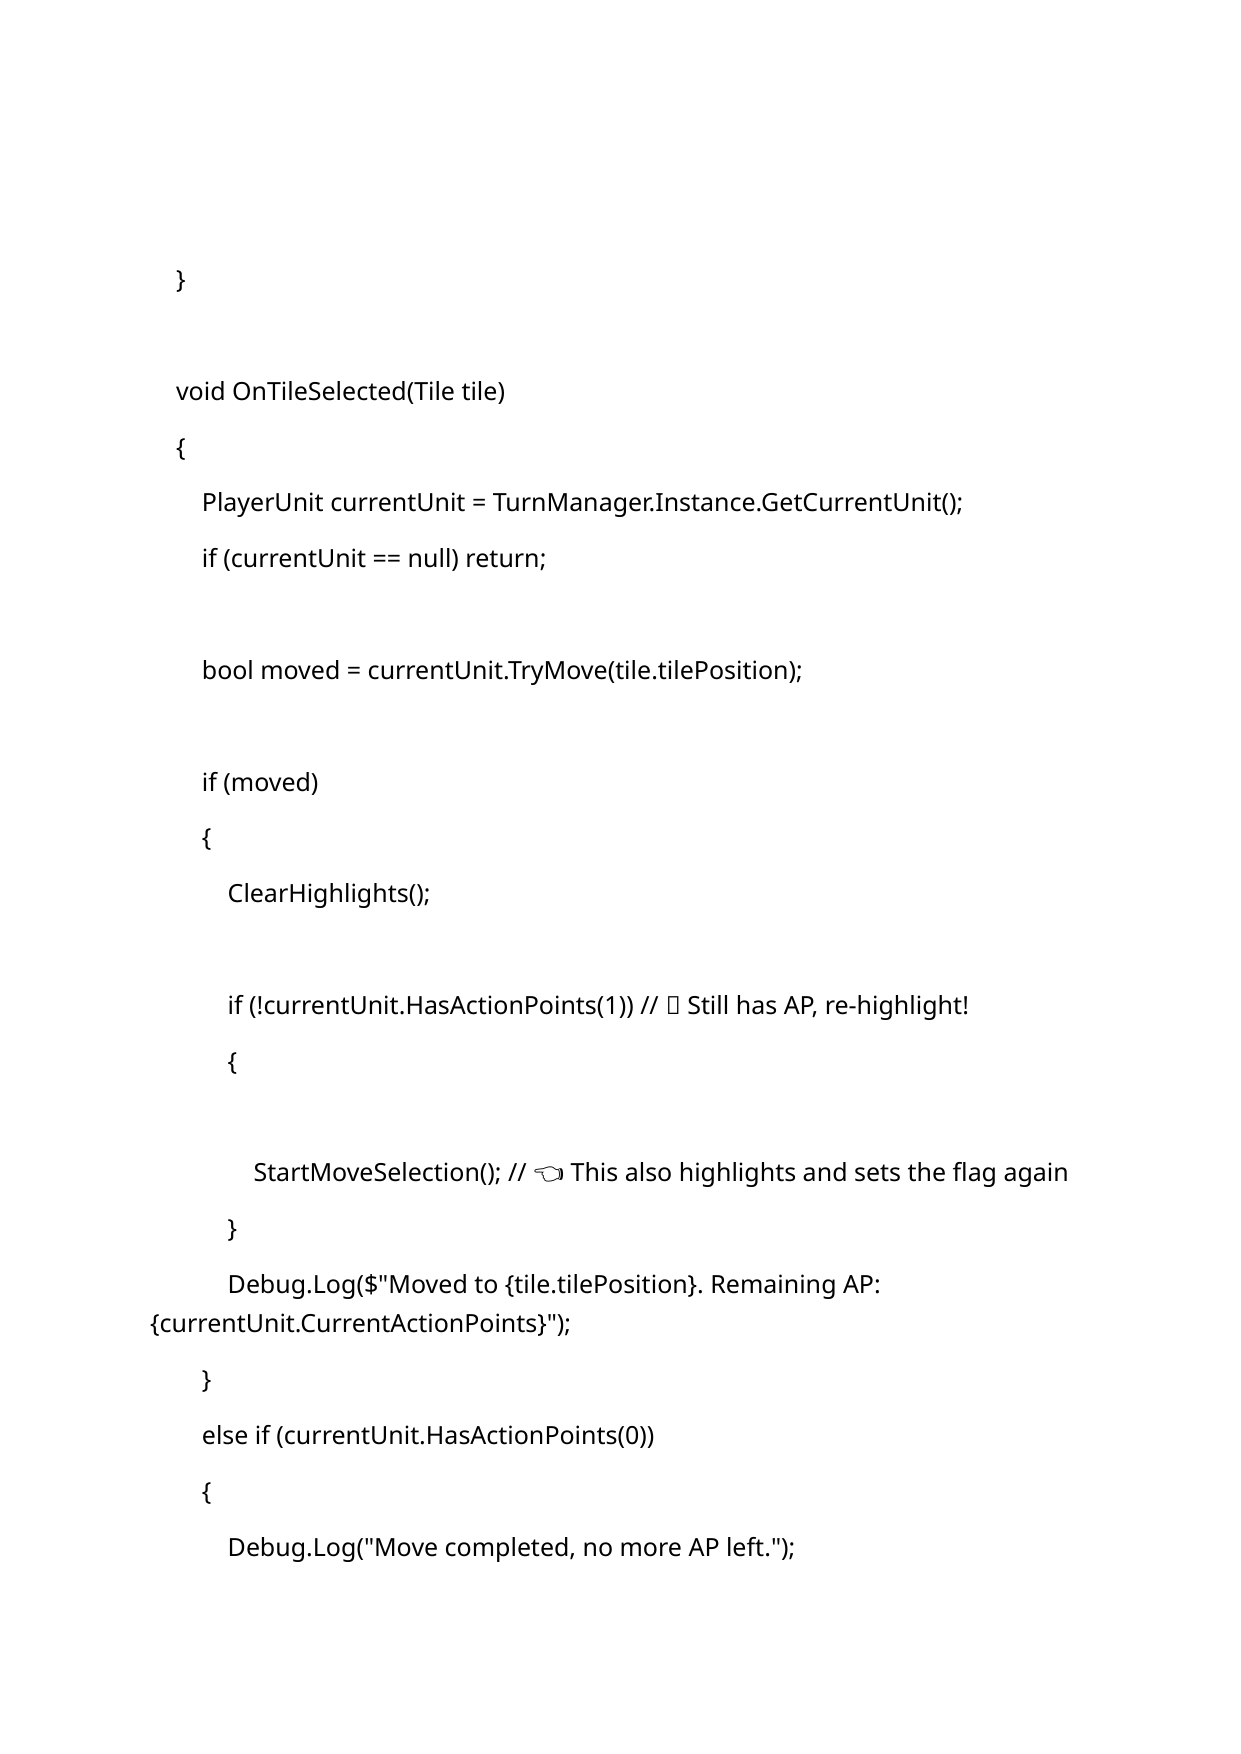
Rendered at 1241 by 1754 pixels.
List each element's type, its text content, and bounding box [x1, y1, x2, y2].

text } [150, 262, 1090, 296]
text PlayerUnit currentUnit = TurnManager.Instance.GetCurrentUnit(); [150, 485, 1090, 519]
text if (currentUnit == null) return; [150, 541, 1090, 575]
text { [150, 1043, 1090, 1077]
text StartMoveSelection(); // 👈 This also highlights and sets the flag again [150, 1155, 1090, 1189]
text if (moved) [150, 764, 1090, 798]
text if (!currentUnit.HasActionPoints(1)) // ✅ Still has AP, re-highlight! [150, 987, 1090, 1022]
text { [150, 1473, 1090, 1507]
text void OnTileSelected(Tile tile) [150, 373, 1090, 407]
text else if (currentUnit.HasActionPoints(0)) [150, 1417, 1090, 1452]
text bool moved = currentUnit.TryMove(tile.tilePosition); [150, 652, 1090, 687]
text Debug.Log($"Moved to {tile.tilePosition}. Remaining AP: {currentUnit.CurrentActionPoints}"); [150, 1267, 1090, 1340]
text Debug.Log("Move completed, no more AP left."); [150, 1529, 1090, 1563]
text { [150, 429, 1090, 463]
text } [150, 1362, 1090, 1396]
text ClearHighlights(); [150, 876, 1090, 910]
text { [150, 820, 1090, 854]
text } [150, 1211, 1090, 1245]
